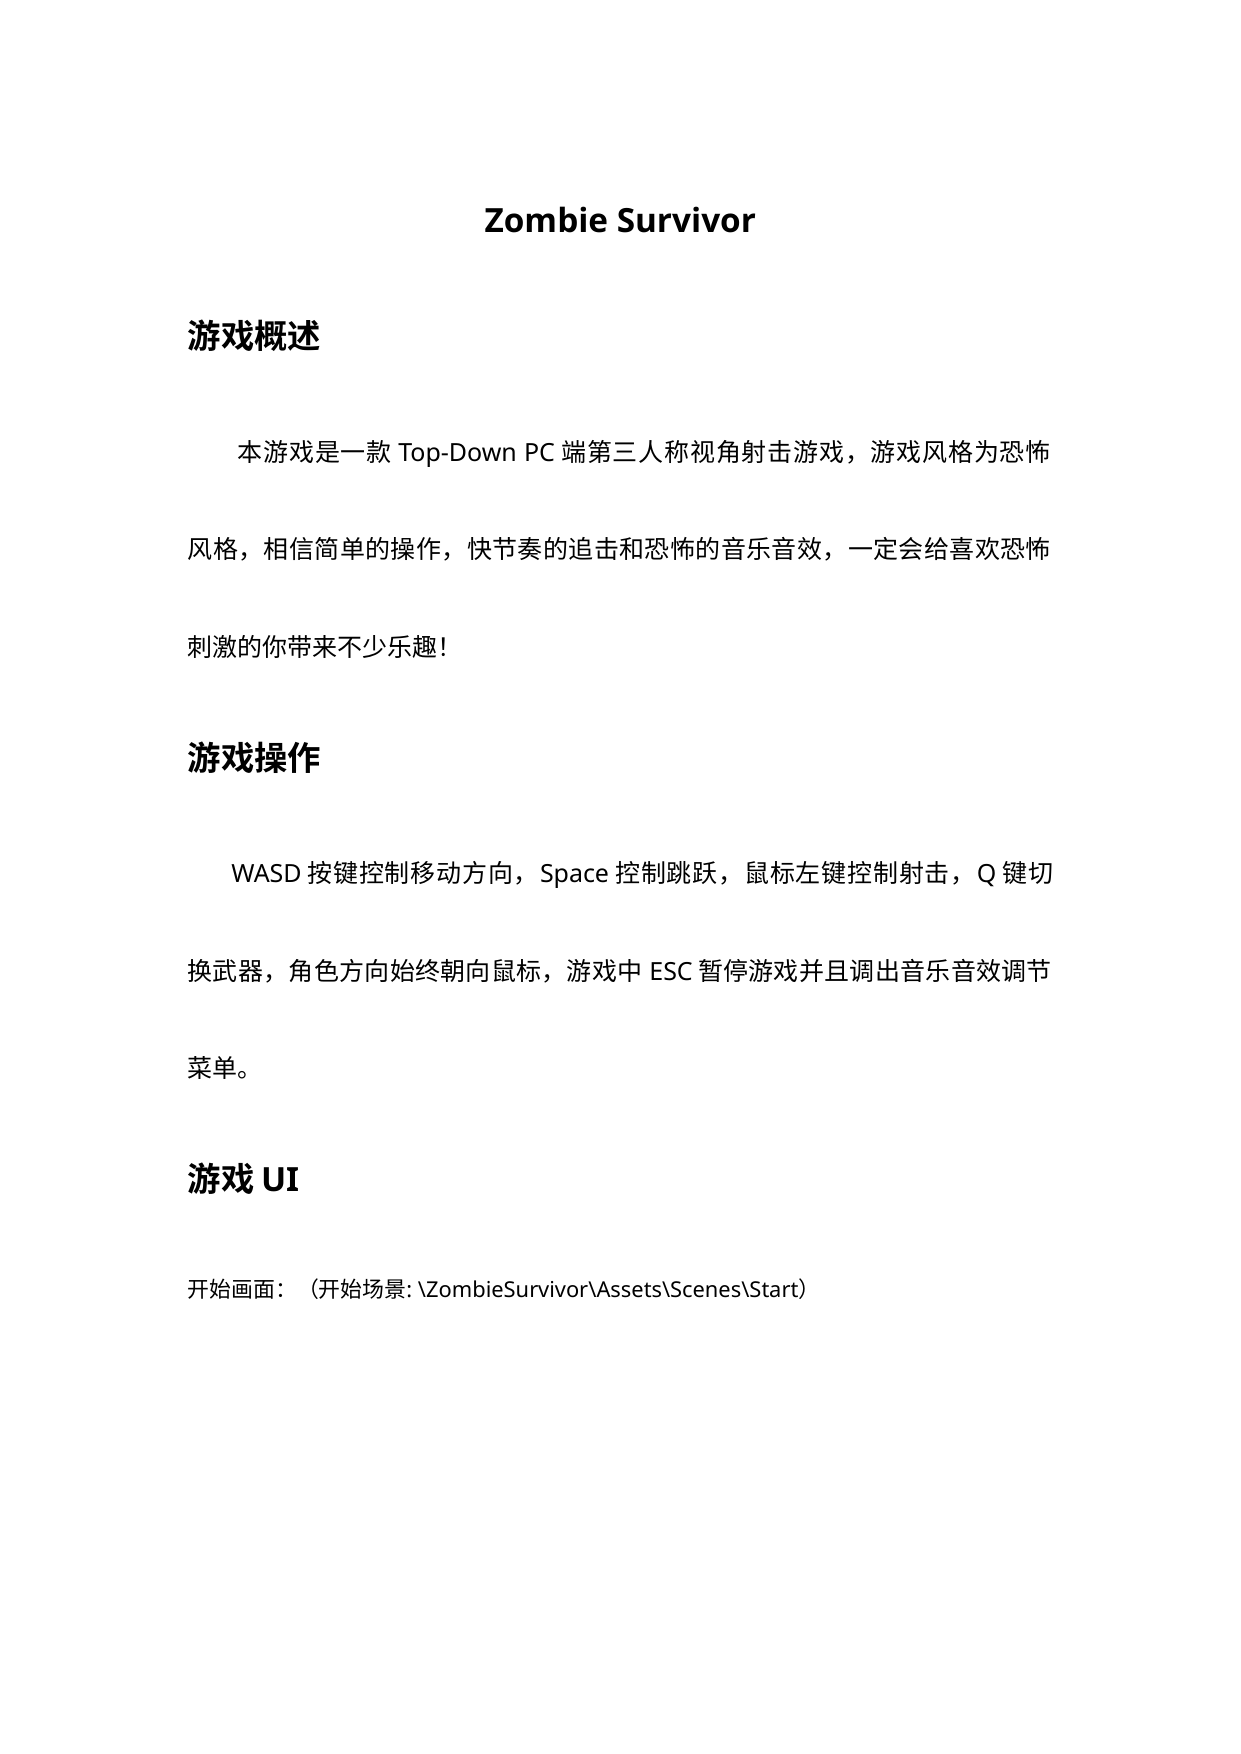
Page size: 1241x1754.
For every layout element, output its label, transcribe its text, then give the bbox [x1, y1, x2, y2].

text WASD按键控制移动方向，Space控制跳跃，鼠标左键控制射击，Q键切换武器，角色方向始终朝向鼠标，游戏中ESC暂停游戏并且调出音乐音效调节菜单。 [187, 839, 1053, 1099]
subtitle 游戏UI [187, 1144, 1053, 1209]
text 开始画面：（开始场景: \ZombieSurvivor\Assets\Scenes\Start） [187, 1272, 1053, 1304]
title Zombie Survivor [187, 187, 1053, 252]
text 本游戏是一款Top-Down PC端第三人称视角射击游戏，游戏风格为恐怖风格，相信简单的操作，快节奏的追击和恐怖的音乐音效，一定会给喜欢恐怖刺激的你带来不少乐趣！ [187, 418, 1053, 678]
subtitle 游戏操作 [187, 723, 1053, 788]
subtitle 游戏概述 [187, 302, 1053, 367]
